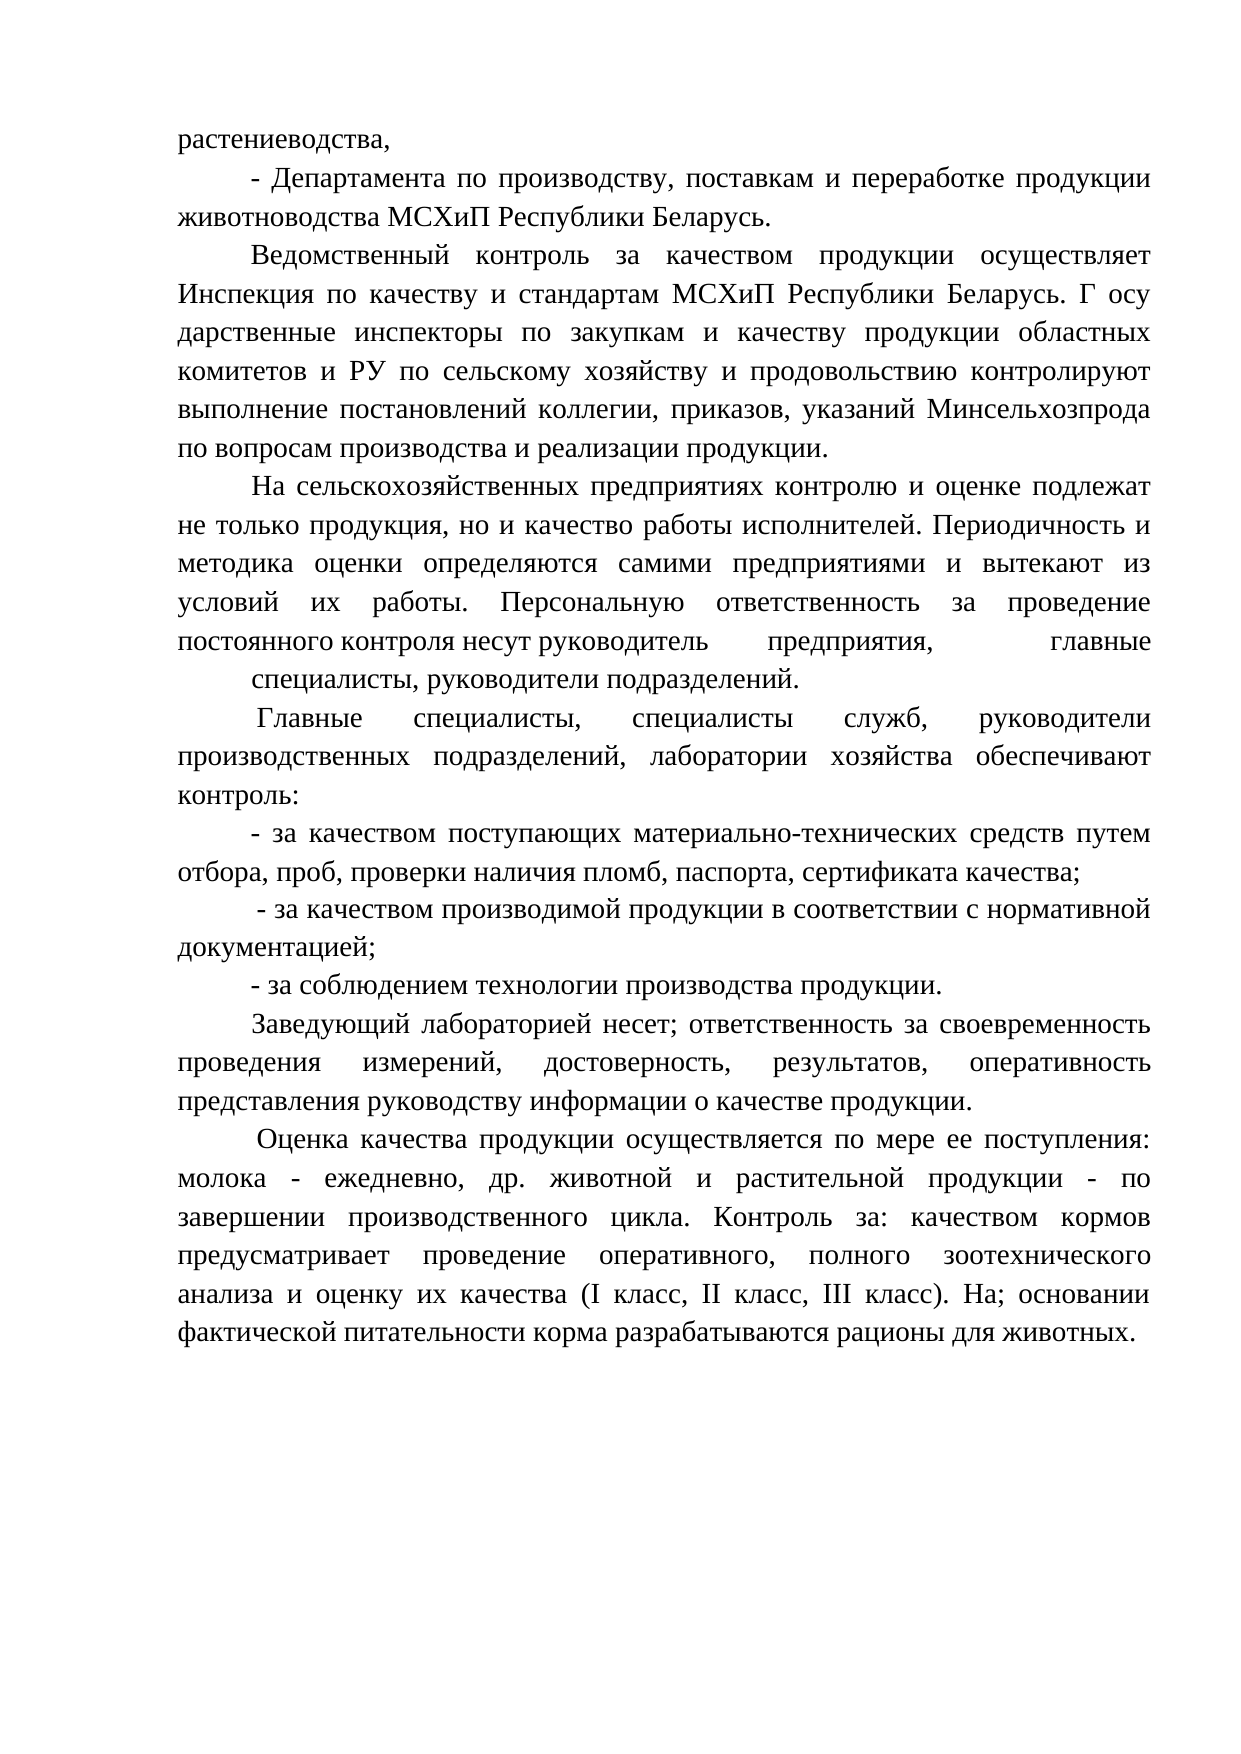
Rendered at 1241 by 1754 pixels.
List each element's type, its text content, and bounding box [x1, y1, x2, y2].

text Главные специалисты, специалисты служб, руководители производственных подразделений, лаборатории хозяйства обеспечивают контроль: [177, 696, 1152, 812]
text Заведующий лабораторией несет; ответственность за своевременность проведения измерений, достоверность, результатов, оперативность представления руководству информации о качестве продукции. [177, 1002, 1152, 1118]
text - за соблюдением технологии производства продукции. [177, 964, 1152, 1002]
text - за качеством производимой продукции в соответствии с нормативной документацией; [177, 889, 1152, 964]
text - Департамента по производству, поставкам и переработке продукции животноводства МСХиП Республики Беларусь. [177, 157, 1152, 234]
text - за качеством поступающих материально-технических средств путем отбора, проб, проверки наличия пломб, паспорта, сертификата качества; [177, 812, 1152, 889]
text Оценка качества продукции осуществляется по мере ее поступления: молока - ежедневно, др. животной и растительной продукции - по завершении производственного цикла. Контроль за: качеством кормов предусматривает проведение оперативного, полного зоотехнического анализа и оценку их качества (I класс, II класс, III класс). На; основании фактической питательности корма разрабатываются рационы для животных. [177, 1118, 1152, 1349]
text Ведомственный контроль за качеством продукции осуществляет Инспекция по качеству и стандартам МСХиП Республики Беларусь. Г осу дарственные инспекторы по закупкам и качеству продукции областных комитетов и РУ по сельскому хозяйству и продовольствию контролируют выполнение постановлений коллегии, приказов, указаний Минсельхозпрода по вопросам производства и реализации продукции. [177, 234, 1152, 465]
text На сельскохозяйственных предприятиях контролю и оценке подлежат не только продукция, но и качество работы исполнителей. Периодичность и методика оценки определяются самими предприятиями и вытекают из условий их работы. Персональную ответственность за проведение постоянного контроля несут руководитель предприятия, главные специалисты, руководители подразделений. [177, 465, 1152, 696]
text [177, 118, 1152, 157]
